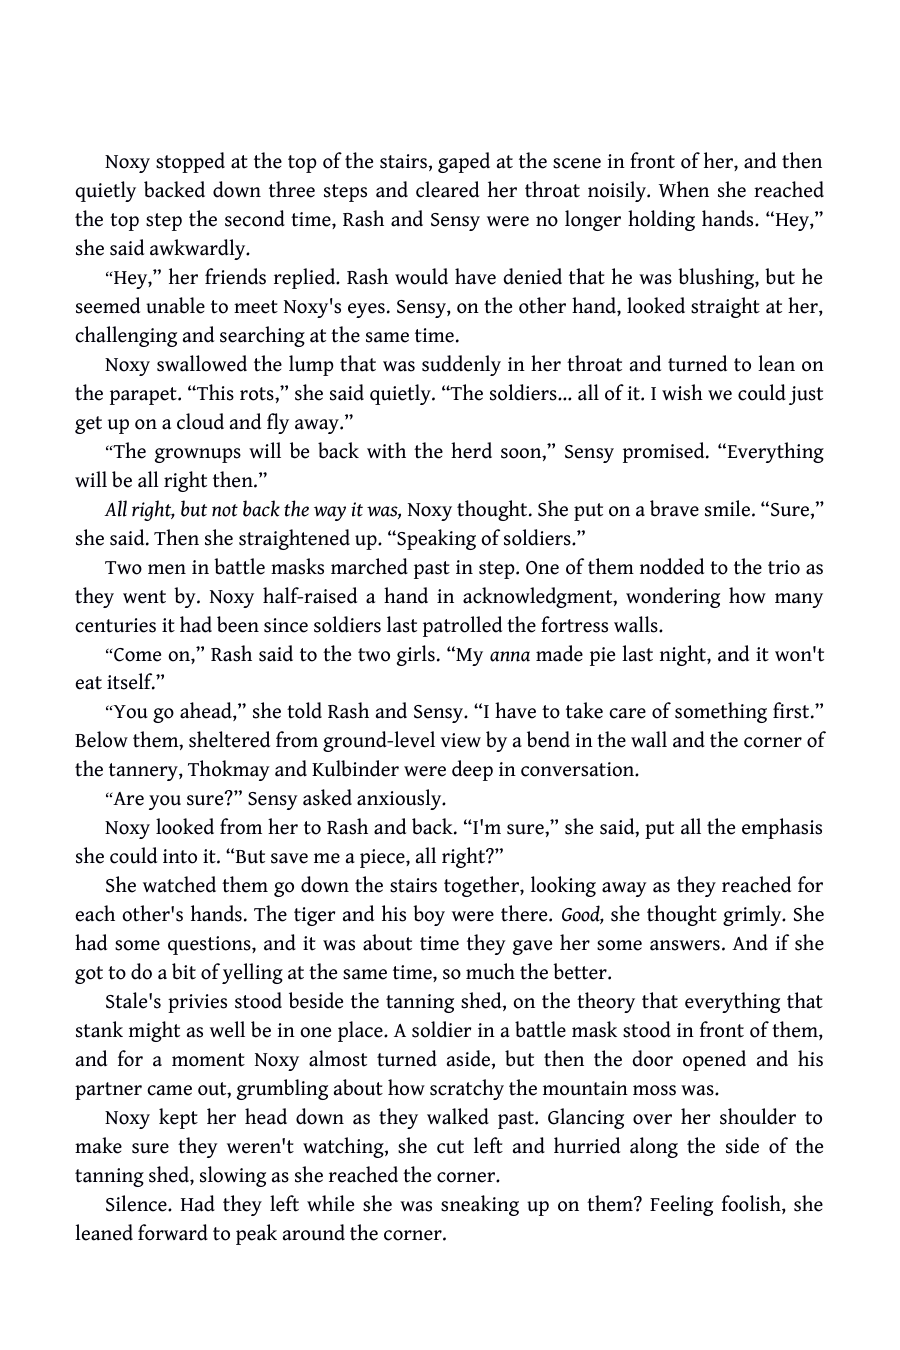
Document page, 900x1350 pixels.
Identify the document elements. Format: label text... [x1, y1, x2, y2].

text Noxy stopped at the top of the stairs, gaped at the scene in front of her, and then quietly backed down three steps and cleared her throat noisily. When she reached the top step the second time, Rash and Sensy were no longer holding hands. “Hey,” she said awkwardly. [75, 151, 825, 262]
text Two men in battle masks marched past in step. One of them nodded to the trio as they went by. Noxy half-raised a hand in acknowledgment, wondering how many centuries it had been since soldiers last patrolled the fortress walls. [75, 556, 825, 638]
text Silence. Had they left while she was sneaking up on them? Feeling foolish, she leaned forward to peak around the corner. [75, 1193, 825, 1246]
text “The grownups will be back with the herd soon,” Sensy promised. “Everything will be all right then.” [75, 440, 825, 493]
text Noxy looked from her to Rash and back. “I'm sure,” she said, put all the emphasis she could into it. “But save me a piece, all right?” [75, 817, 825, 870]
text Noxy kept her head down as they walked past. Glancing over her shoulder to make sure they weren't watching, she cut left and hurried along the side of the tanning shed, slowing as she reached the corner. [75, 1106, 825, 1188]
text Noxy swallowed the lump that was suddenly in her throat and turned to lean on the parapet. “This rots,” she said quietly. “The soldiers… all of it. I wish we could just get up on a cloud and fly away.” [75, 353, 825, 435]
text “You go ahead,” she told Rash and Sensy. “I have to take care of something first.” Below them, sheltered from ground-level view by a bend in the wall and the corner of the tannery, Thokmay and Kulbinder were deep in conversation. [75, 701, 825, 783]
text “Are you sure?” Sensy asked anxiously. [75, 788, 825, 812]
text “Come on,” Rash said to the two girls. “My anna made pie last night, and it won't eat itself.” [75, 643, 825, 696]
text “Hey,” her friends replied. Rash would have denied that he was blushing, but he seemed unable to meet Noxy's eyes. Sensy, on the other hand, looked straight at her, challenging and searching at the same time. [75, 266, 825, 348]
text All right, but not back the way it was, Noxy thought. She put on a brave smile. “Sure,” she said. Then she straightened up. “Speaking of soldiers.” [75, 498, 825, 551]
text She watched them go down the stairs together, looking away as they reached for each other's hands. The tiger and his boy were there. Good, she thought grimly. She had some questions, and it was about time they gave her some answers. And if she got to do a bit of yelling at the same time, so much the better. [75, 874, 825, 986]
text Stale's privies stood beside the tanning shed, on the theory that everything that stank might as well be in one place. A soldier in a battle mask stood in front of them, and for a moment Noxy almost turned aside, but then the door opened and his partner came out, grumbling about how scratchy the mountain moss was. [75, 990, 825, 1101]
